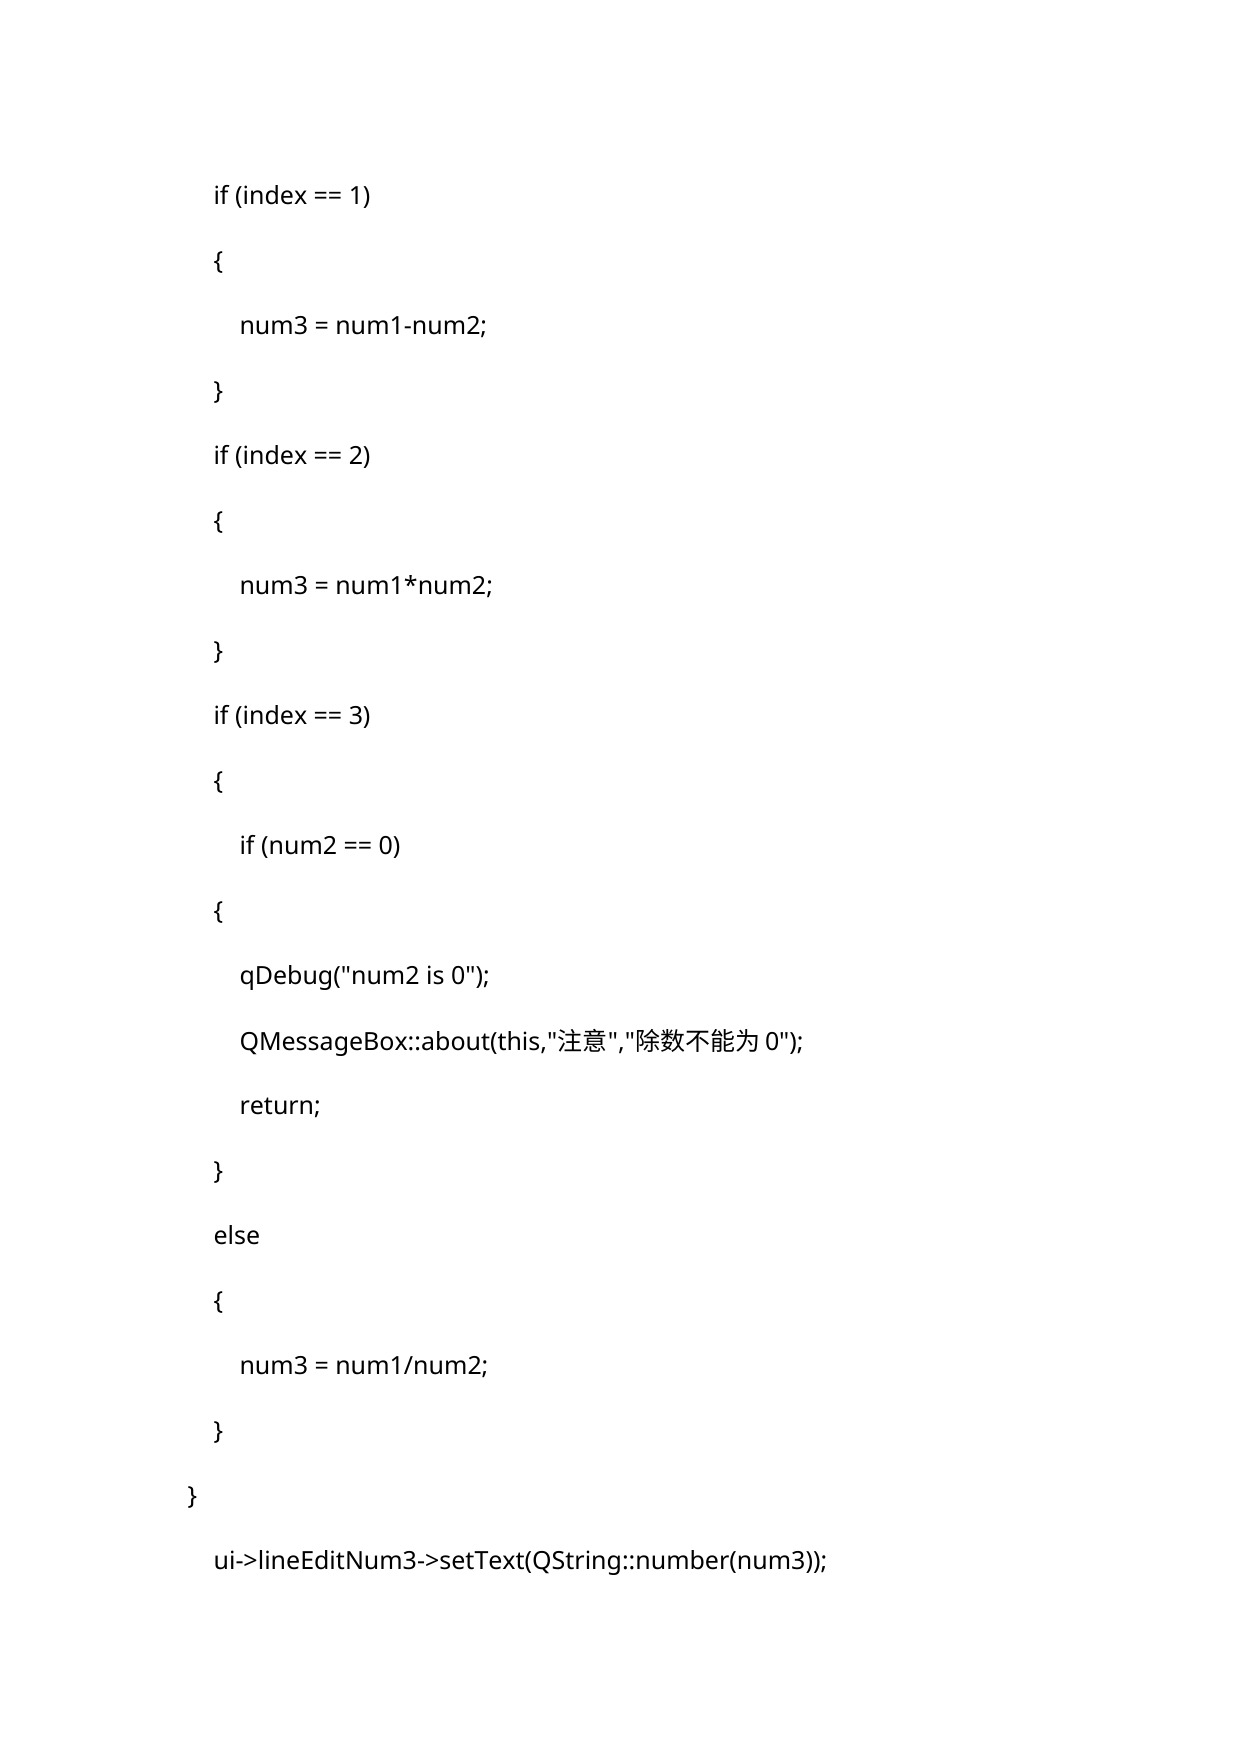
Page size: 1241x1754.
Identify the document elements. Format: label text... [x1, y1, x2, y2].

text } [187, 1137, 1053, 1202]
text } [187, 617, 1053, 682]
text ui->lineEditNum3->setText(QString::number(num3)); [187, 1527, 1053, 1592]
text QMessageBox::about(this,"注意","除数不能为0"); [187, 1007, 1053, 1072]
text { [187, 1267, 1053, 1332]
text { [187, 747, 1053, 812]
text num3 = num1-num2; [187, 292, 1053, 357]
text { [187, 227, 1053, 292]
text } [187, 1397, 1053, 1462]
text if (num2 == 0) [187, 812, 1053, 877]
text num3 = num1*num2; [187, 552, 1053, 617]
text { [187, 877, 1053, 942]
text { [187, 487, 1053, 552]
text return; [187, 1072, 1053, 1137]
text if (index == 3) [187, 682, 1053, 747]
text else [187, 1202, 1053, 1267]
text qDebug("num2 is 0"); [187, 942, 1053, 1007]
text num3 = num1/num2; [187, 1332, 1053, 1397]
text if (index == 1) [187, 162, 1053, 227]
text } [187, 357, 1053, 422]
text if (index == 2) [187, 422, 1053, 487]
text } [187, 1462, 1053, 1527]
